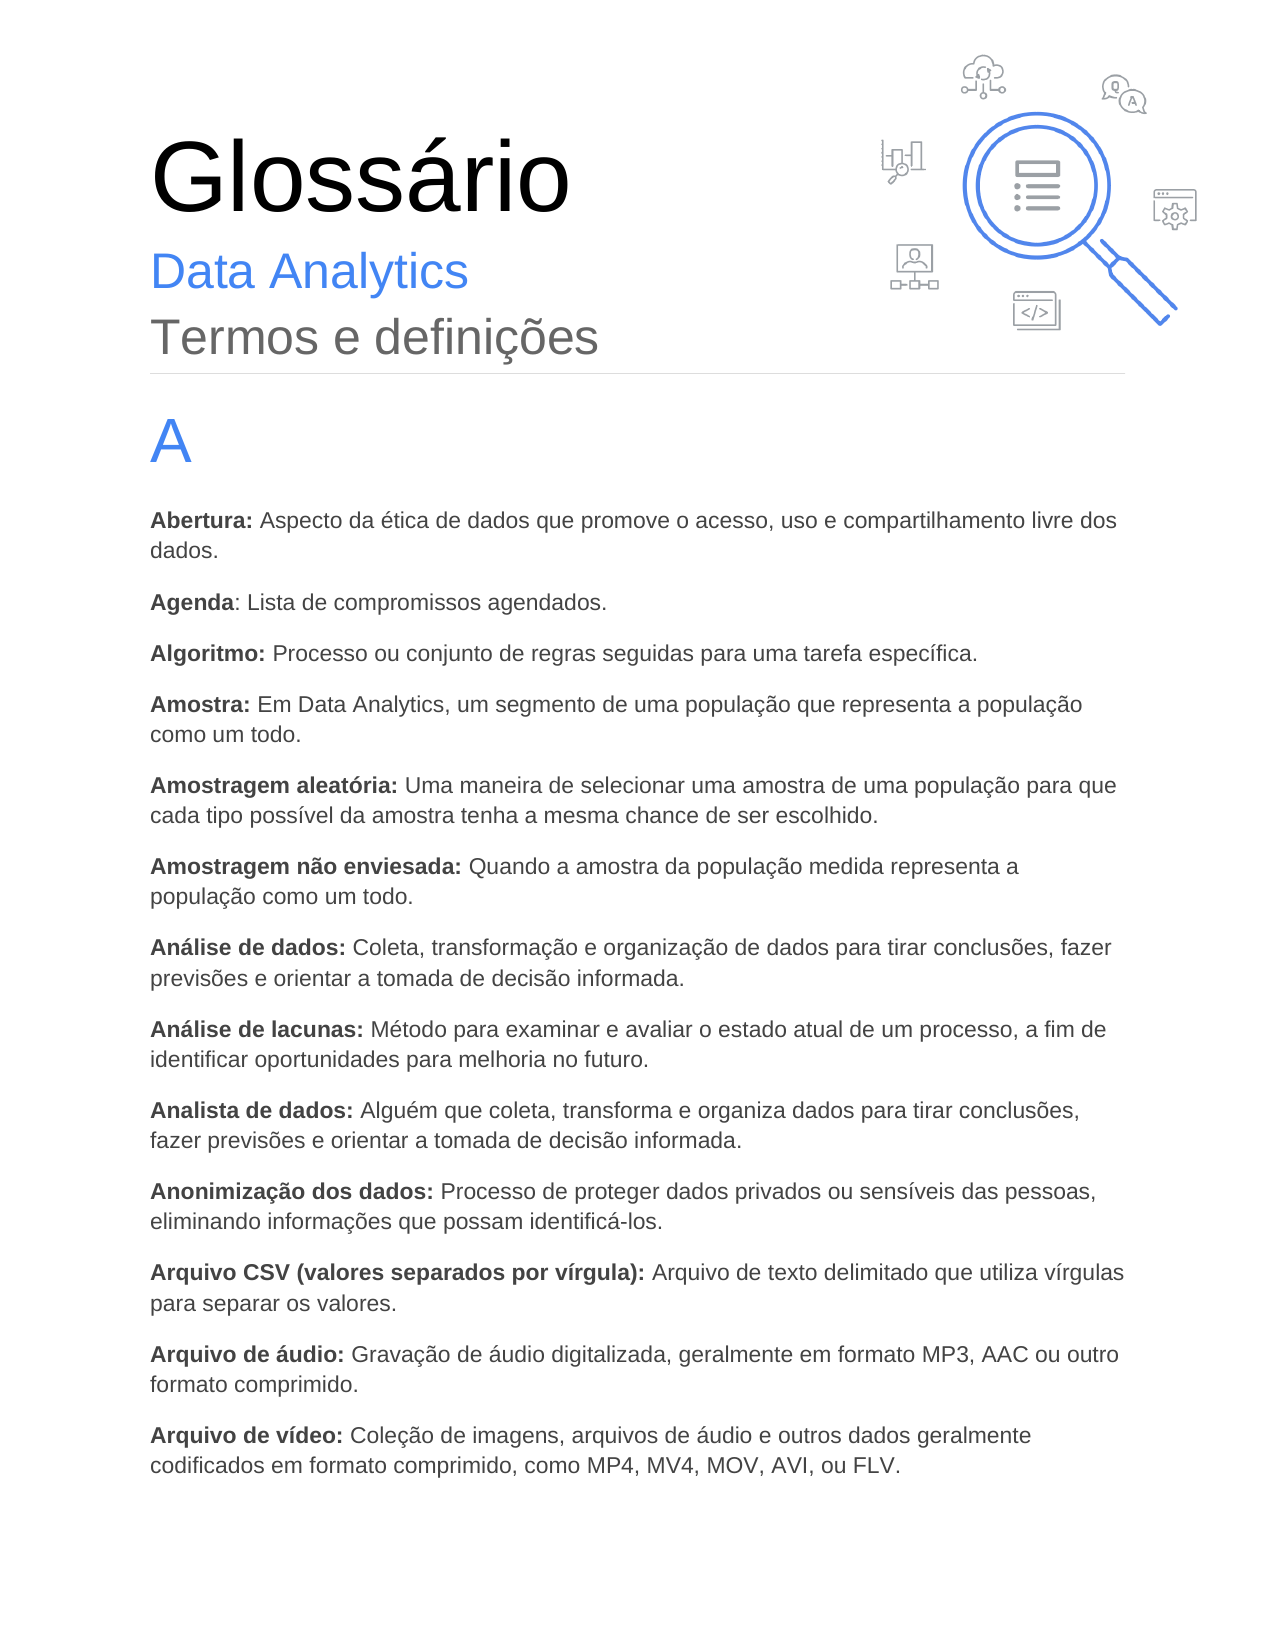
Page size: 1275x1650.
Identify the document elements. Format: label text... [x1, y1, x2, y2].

text Agenda: Lista de compromissos agendados. [150, 588, 1125, 615]
text Algoritmo: Processo ou conjunto de regras seguidas para uma tarefa específica. [150, 639, 1125, 666]
text Arquivo CSV (valores separados por vírgula): Arquivo de texto delimitado que utiliza vírgulas para separar os valores. [150, 1259, 1125, 1316]
text Arquivo de áudio: Gravação de áudio digitalizada, geralmente em formato MP3, AAC ou outro formato comprimido. [150, 1341, 1125, 1397]
text Amostragem aleatória: Uma maneira de selecionar uma amostra de uma população para que cada tipo possível da amostra tenha a mesma chance de ser escolhido. [150, 772, 1125, 828]
text Abertura: Aspecto da ética de dados que promove o acesso, uso e compartilhamento livre dos dados. [150, 507, 1125, 564]
text Anonimização dos dados: Processo de proteger dados privados ou sensíveis das pessoas, eliminando informações que possam identificá-los. [150, 1178, 1125, 1235]
text Amostra: Em Data Analytics, um segmento de uma população que representa a população como um todo. [150, 691, 1125, 747]
text Analista de dados: Alguém que coleta, transforma e organiza dados para tirar conclusões, fazer previsões e orientar a tomada de decisão informada. [150, 1097, 1125, 1153]
text Amostragem não enviesada: Quando a amostra da população medida representa a população como um todo. [150, 853, 1125, 910]
text Análise de lacunas: Método para examinar e avaliar o estado atual de um processo, a fim de identificar oportunidades para melhoria no futuro. [150, 1016, 1125, 1072]
text Análise de dados: Coleta, transformação e organização de dados para tirar conclusões, fazer previsões e orientar a tomada de decisão informada. [150, 934, 1125, 991]
text A [150, 404, 1125, 476]
text Arquivo de vídeo: Coleção de imagens, arquivos de áudio e outros dados geralmente codificados em formato comprimido, como MP4, MV4, MOV, AVI, ou FLV. [150, 1422, 1125, 1478]
picture [839, 41, 1226, 342]
